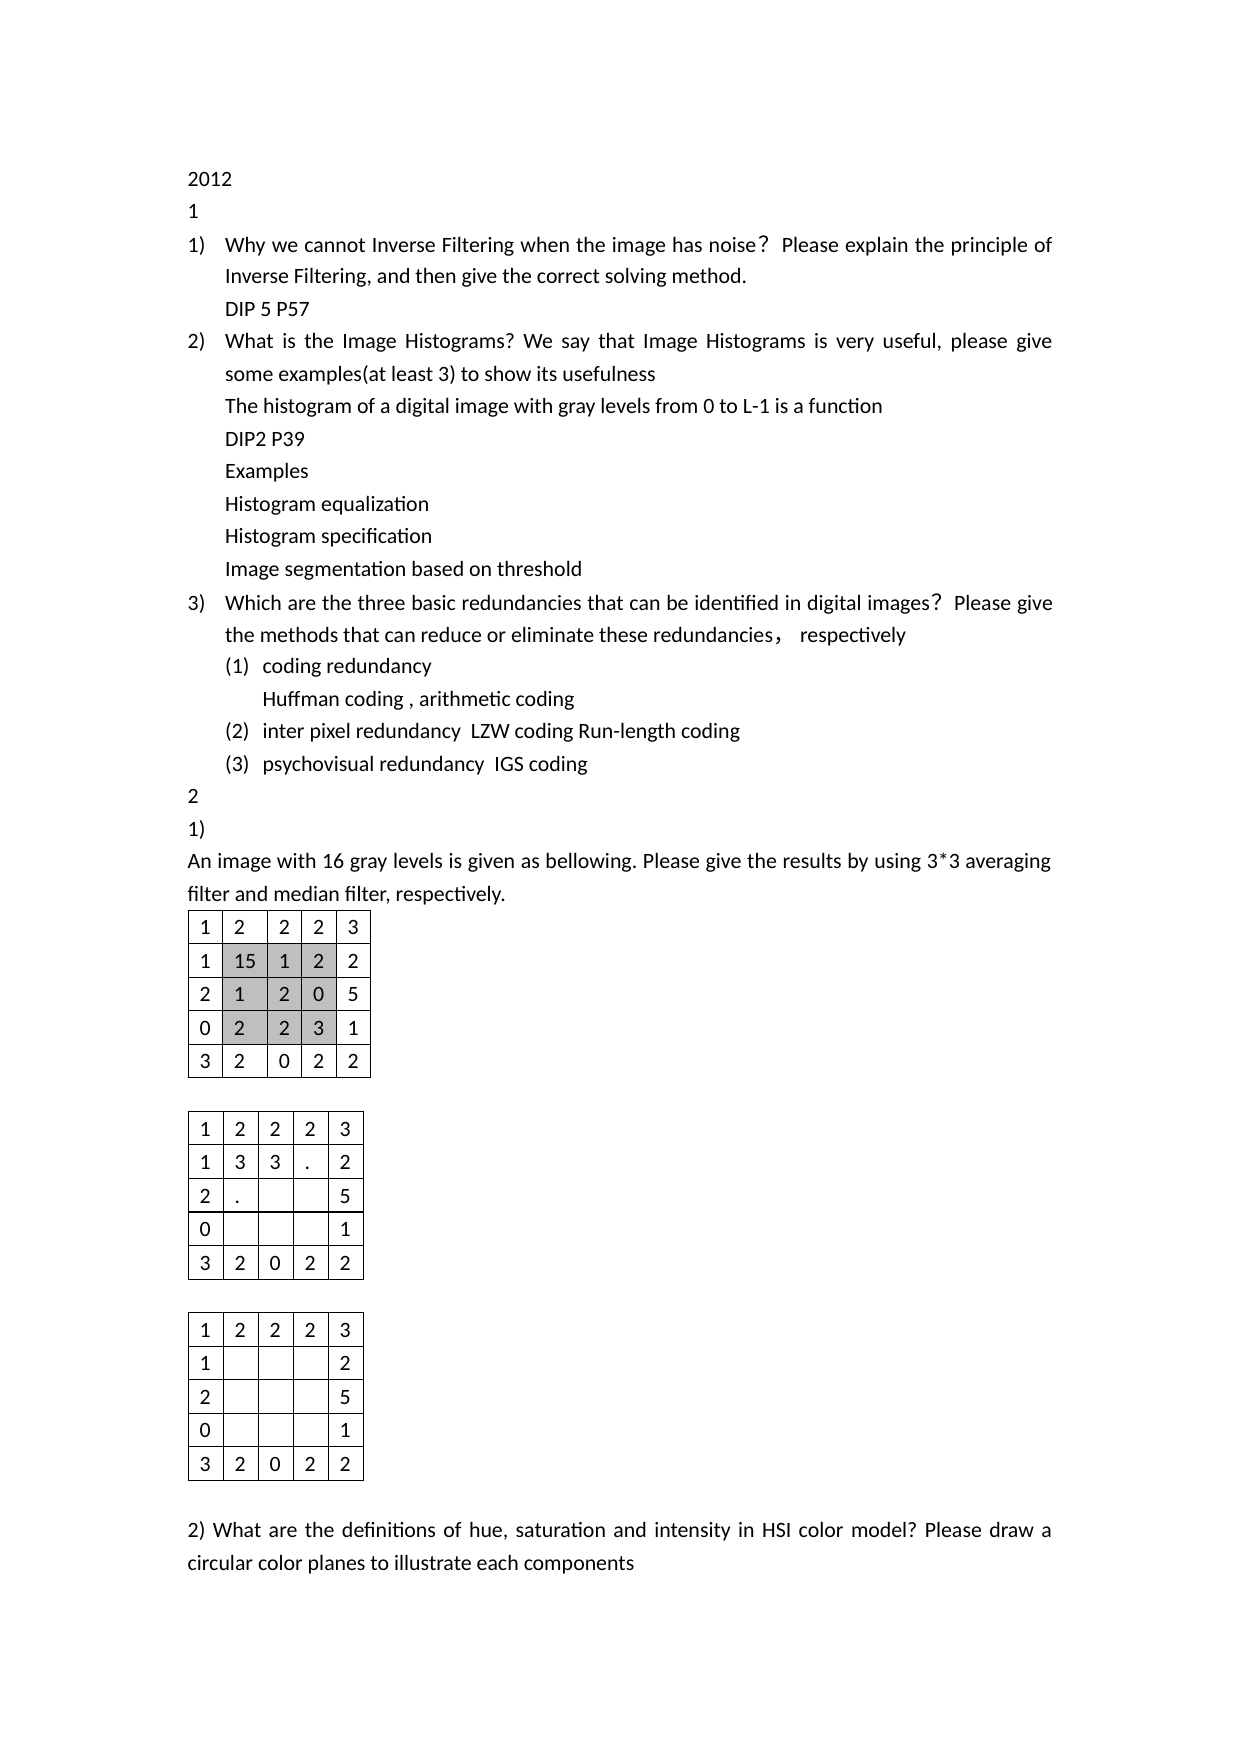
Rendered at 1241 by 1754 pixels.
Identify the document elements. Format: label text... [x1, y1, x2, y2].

table_cell [224, 1213, 258, 1245]
table_cell . [224, 1179, 258, 1211]
table_cell 2 [294, 1447, 328, 1480]
table_cell 2 [268, 978, 301, 1010]
table_cell [259, 1380, 293, 1413]
table_cell 3 [189, 1246, 223, 1278]
list inter pixel redundancy LZW coding Run-length coding [225, 714, 1053, 747]
text 2012 [187, 162, 1053, 194]
table_cell 5 [329, 1380, 363, 1413]
table_cell . [294, 1145, 328, 1178]
table_header 1 [189, 1112, 223, 1144]
table_header 2 [259, 1313, 293, 1346]
table_cell 0 [268, 1045, 301, 1077]
table_header 2 [224, 1112, 258, 1144]
table_header 1 [189, 1313, 223, 1346]
list coding redundancy [225, 649, 1053, 682]
table_cell 2 [294, 1246, 328, 1278]
table_cell 1 [189, 944, 222, 977]
table_cell 2 [329, 1145, 363, 1178]
table_cell 1 [268, 944, 301, 977]
table_cell 5 [337, 978, 370, 1010]
table_header 2 [223, 911, 267, 943]
table_cell 0 [259, 1246, 293, 1278]
list DIP2 P39 [225, 422, 1053, 454]
table_cell [294, 1179, 328, 1211]
table_cell 2 [329, 1347, 363, 1379]
table_cell 0 [189, 1414, 223, 1446]
table_cell 2 [302, 1045, 336, 1077]
table_cell 0 [189, 1213, 223, 1245]
table_cell [294, 1380, 328, 1413]
list psychovisual redundancy IGS coding [225, 747, 1053, 779]
text 2) What are the definitions of hue, saturation and intensity in HSI color model? Please draw a circular color planes to illustrate each components [187, 1513, 1053, 1578]
table_cell 2 [189, 1380, 223, 1413]
table_cell 1 [189, 1145, 223, 1178]
table_cell 2 [224, 1246, 258, 1278]
list Histogram specification [225, 519, 1053, 552]
table_cell 2 [337, 1045, 370, 1077]
table_cell 3 [189, 1045, 222, 1077]
table_cell 2 [337, 944, 370, 977]
table_cell 3 [224, 1145, 258, 1178]
table_cell 2 [189, 1179, 223, 1211]
table_cell 1 [329, 1414, 363, 1446]
table_header 2 [224, 1313, 258, 1346]
list Which are the three basic redundancies that can be identified in digital images？Please give the methods that can reduce or eliminate these redundancies， respectively [187, 584, 1053, 649]
table_cell [224, 1380, 258, 1413]
table_cell 2 [302, 944, 336, 977]
text 1 [187, 194, 1053, 227]
table_cell [224, 1414, 258, 1446]
table_cell [259, 1347, 293, 1379]
list Why we cannot Inverse Filtering when the image has noise？Please explain the principle of Inverse Filtering, and then give the correct solving method. [187, 227, 1053, 292]
table_cell [294, 1414, 328, 1446]
table_header 3 [329, 1112, 363, 1144]
text 1) [187, 812, 1053, 844]
table_header 1 [189, 911, 222, 943]
table_cell 2 [224, 1447, 258, 1480]
list What is the Image Histograms? We say that Image Histograms is very useful, please give some examples(at least 3) to show its usefulness [187, 324, 1053, 389]
table_cell [259, 1179, 293, 1211]
table_cell [294, 1213, 328, 1245]
table_cell 3 [189, 1447, 223, 1480]
table_cell 1 [189, 1347, 223, 1379]
table_header 2 [294, 1112, 328, 1144]
list Image segmentation based on threshold [225, 552, 1053, 584]
table_cell 5 [329, 1179, 363, 1211]
table_cell 15 [223, 944, 267, 977]
table_header 2 [302, 911, 336, 943]
table_header 2 [259, 1112, 293, 1144]
text An image with 16 gray levels is given as bellowing. Please give the results by using 3*3 averaging filter and median filter, respectively. [187, 844, 1053, 909]
table_cell 3 [302, 1011, 336, 1044]
text 2 [187, 779, 1053, 812]
table_cell 1 [223, 978, 267, 1010]
list The histogram of a digital image with gray levels from 0 to L-1 is a function [225, 389, 1053, 422]
table_cell 2 [329, 1246, 363, 1278]
table_header 3 [329, 1313, 363, 1346]
list Histogram equalization [225, 487, 1053, 519]
table_cell 2 [329, 1447, 363, 1480]
table_cell 0 [259, 1447, 293, 1480]
table_cell [294, 1347, 328, 1379]
table_cell [259, 1213, 293, 1245]
table_cell 2 [268, 1011, 301, 1044]
list DIP 5 P57 [225, 292, 1053, 324]
table_cell [259, 1414, 293, 1446]
table_cell 2 [223, 1045, 267, 1077]
table_cell [224, 1347, 258, 1379]
list Examples [225, 454, 1053, 487]
list Huffman coding , arithmetic coding [262, 682, 1053, 714]
table_cell 3 [259, 1145, 293, 1178]
table_cell 1 [337, 1011, 370, 1044]
table_cell 2 [223, 1011, 267, 1044]
table_cell 2 [189, 978, 222, 1010]
table_header 3 [337, 911, 370, 943]
table_header 2 [268, 911, 301, 943]
table_cell 0 [189, 1011, 222, 1044]
table_header 2 [294, 1313, 328, 1346]
table_cell 1 [329, 1213, 363, 1245]
table_cell 0 [302, 978, 336, 1010]
